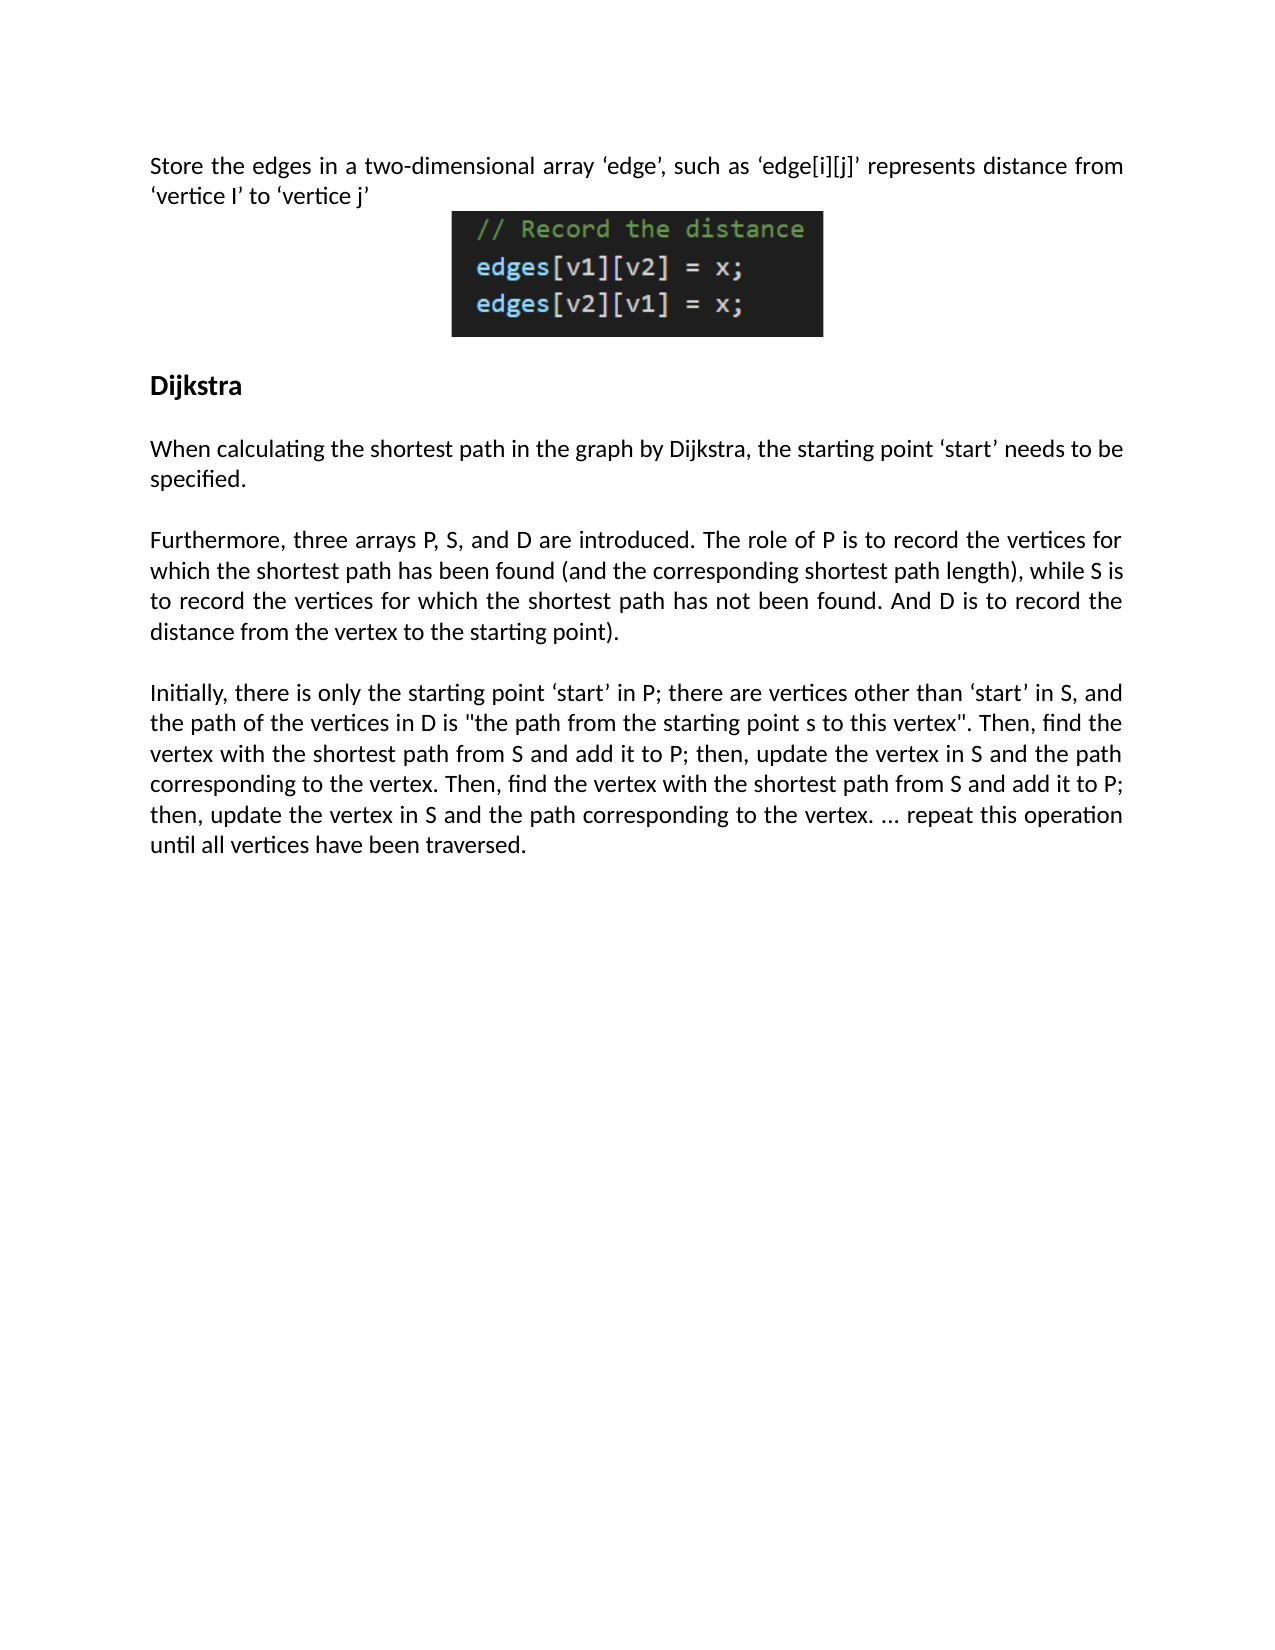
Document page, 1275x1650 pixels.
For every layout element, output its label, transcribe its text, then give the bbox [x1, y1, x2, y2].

text Dijkstra [150, 367, 1125, 402]
text Furthermore, three arrays P, S, and D are introduced. The role of P is to record the vertices for which the shortest path has been found (and the corresponding shortest path length), while S is to record the vertices for which the shortest path has not been found. And D is to record the distance from the vertex to the starting point). [150, 524, 1125, 647]
text When calculating the shortest path in the graph by Dijkstra, the starting point ‘start’ needs to be specified. [150, 433, 1125, 494]
text Store the edges in a two-dimensional array ‘edge’, such as ‘edge[i][j]’ represents distance from ‘vertice I’ to ‘vertice j’ [150, 150, 1125, 211]
picture [451, 211, 824, 337]
text Initially, there is only the starting point ‘start’ in P; there are vertices other than ‘start’ in S, and the path of the vertices in D is "the path from the starting point s to this vertex". Then, find the vertex with the shortest path from S and add it to P; then, update the vertex in S and the path corresponding to the vertex. Then, find the vertex with the shortest path from S and add it to P; then, update the vertex in S and the path corresponding to the vertex. ... repeat this operation until all vertices have been traversed. [150, 677, 1125, 860]
